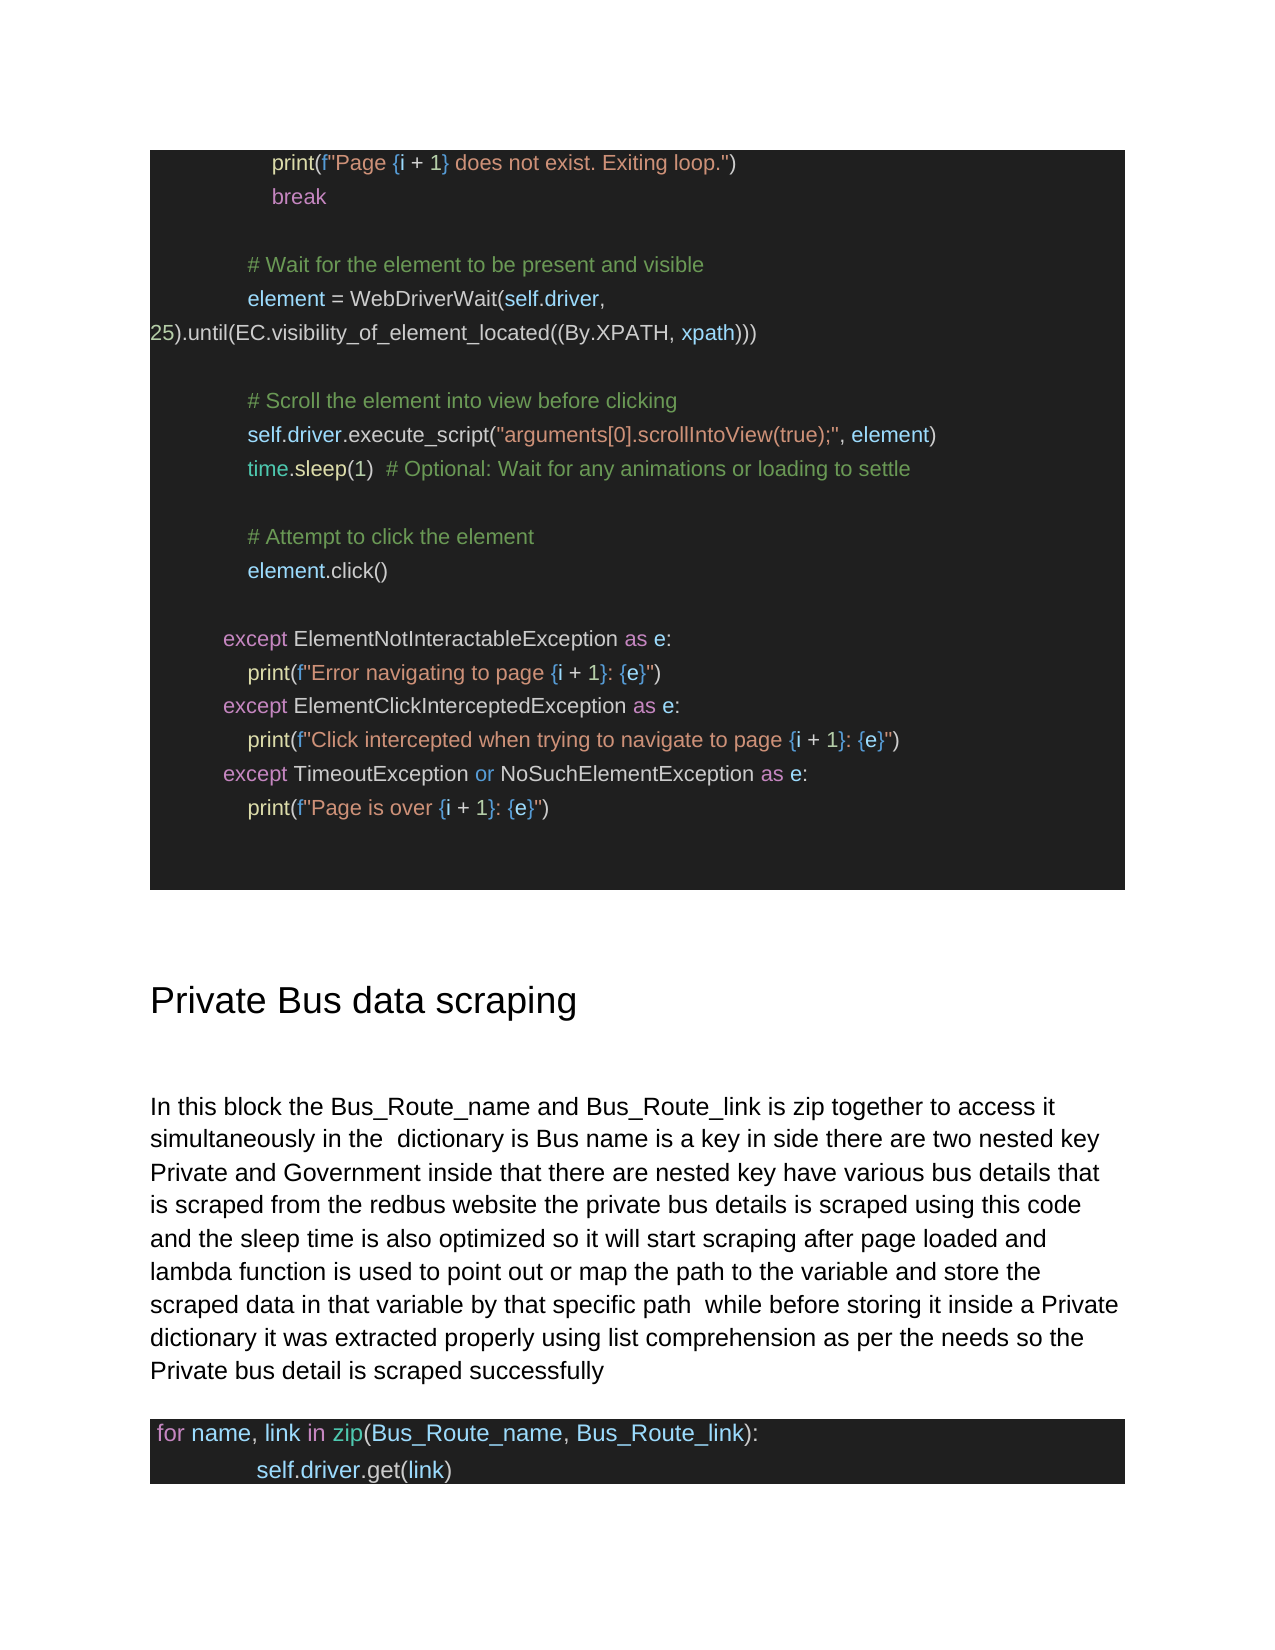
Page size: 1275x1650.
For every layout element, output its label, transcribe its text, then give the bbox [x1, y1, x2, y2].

text break [150, 184, 1125, 209]
text print(f"Page is over {i + 1}: {e}") [150, 795, 1125, 820]
subtitle Private Bus data scraping [150, 979, 1125, 1022]
text In this block the Bus_Route_name and Bus_Route_link is zip together to access it simultaneously in the dictionary is Bus name is a key in side there are two nested key Private and Government inside that there are nested key have various bus details that is scraped from the redbus website the private bus details is scraped using this code and the sleep time is also optimized so it will start scraping after page loaded and lambda function is used to point out or map the path to the variable and store the scraped data in that variable by that specific path while before storing it inside a Private dictionary it was extracted properly using list comprehension as per the needs so the Private bus detail is scraped successfully [150, 1091, 1125, 1384]
text self.driver.execute_script("arguments[0].scrollIntoView(true);", element) [150, 422, 1125, 447]
text self.driver.get(link) [150, 1456, 1125, 1484]
text except ElementClickInterceptedException as e: [150, 693, 1125, 718]
text print(f"Page {i + 1} does not exist. Exiting loop.") [150, 150, 1125, 175]
text except TimeoutException or NoSuchElementException as e: [150, 761, 1125, 786]
text # Wait for the element to be present and visible [150, 252, 1125, 277]
text element.click() [150, 557, 1125, 583]
text # Scroll the element into view before clicking [150, 388, 1125, 413]
text for name, link in zip(Bus_Route_name, Bus_Route_link): [150, 1419, 1125, 1446]
text except ElementNotInteractableException as e: [150, 625, 1125, 651]
text print(f"Click intercepted when trying to navigate to page {i + 1}: {e}") [150, 727, 1125, 752]
text print(f"Error navigating to page {i + 1}: {e}") [150, 659, 1125, 684]
text # Attempt to click the element [150, 523, 1125, 549]
text time.sleep(1) # Optional: Wait for any animations or loading to settle [150, 456, 1125, 481]
text element = WebDriverWait(self.driver, 25).until(EC.visibility_of_element_located((By.XPATH, xpath))) [150, 286, 1125, 345]
